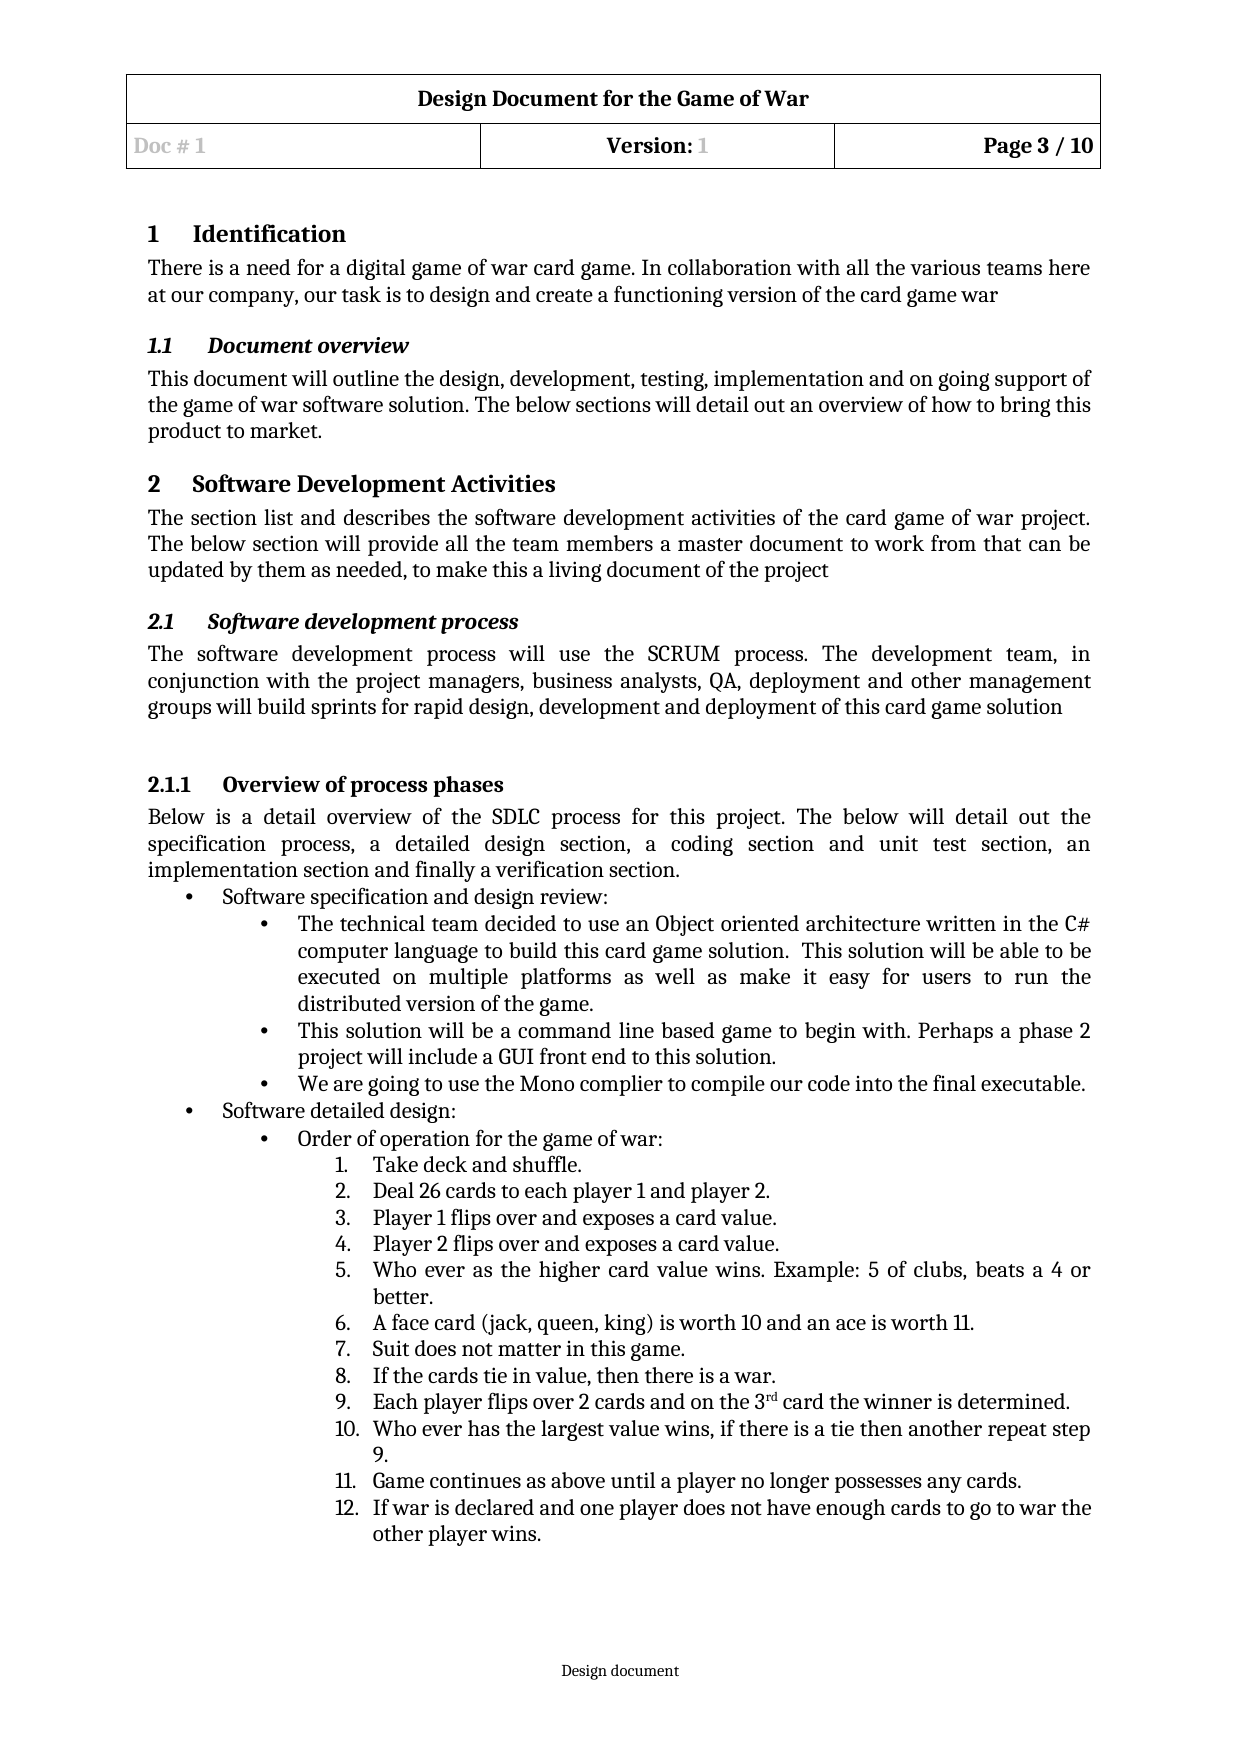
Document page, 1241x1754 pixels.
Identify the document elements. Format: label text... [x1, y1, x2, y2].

list Deal 26 cards to each player 1 and player 2. [335, 1178, 1092, 1204]
list Each player flips over 2 cards and on the 3rd card the winner is determined. [335, 1389, 1092, 1415]
subtitle Overview of process phases [148, 772, 1092, 798]
subtitle Software development process [148, 608, 1092, 635]
list Software specification and design review: [185, 883, 1092, 910]
list Suit does not matter in this game. [335, 1336, 1092, 1363]
list We are going to use the Mono complier to compile our code into the final executable. [260, 1070, 1092, 1097]
list If the cards tie in value, then there is a war. [335, 1363, 1092, 1389]
list Software detailed design: [185, 1097, 1092, 1124]
list Who ever has the largest value wins, if there is a tie then another repeat step 9. [335, 1415, 1092, 1468]
subtitle Document overview [148, 333, 1092, 359]
list Player 1 flips over and exposes a card value. [335, 1204, 1092, 1231]
list This solution will be a command line based game to begin with. Perhaps a phase 2 project will include a GUI front end to this solution. [260, 1017, 1092, 1070]
list Take deck and shuffle. [335, 1152, 1092, 1178]
text The software development process will use the SCRUM process. The development team, in conjunction with the project managers, business analysts, QA, deployment and other management groups will build sprints for rapid design, development and deployment of this card game solution [148, 641, 1092, 720]
subtitle Software Development Activities [148, 469, 1092, 498]
list Game continues as above until a player no longer possesses any cards. [335, 1468, 1092, 1494]
list A face card (jack, queen, king) is worth 10 and an ace is worth 11. [335, 1310, 1092, 1336]
list If war is declared and one player does not have enough cards to go to war the other player wins. [335, 1494, 1092, 1547]
subtitle Identification [148, 220, 1092, 249]
text Below is a detail overview of the SDLC process for this project. The below will detail out the specification process, a detailed design section, a coding section and unit test section, an implementation section and finally a verification section. [148, 804, 1092, 883]
list Who ever as the higher card value wins. Example: 5 of clubs, beats a 4 or better. [335, 1257, 1092, 1310]
list Player 2 flips over and exposes a card value. [335, 1231, 1092, 1257]
list The technical team decided to use an Object oriented architecture written in the C# computer language to build this card game solution. This solution will be able to be executed on multiple platforms as well as make it easy for users to run the distributed version of the game. [260, 910, 1092, 1017]
text The section list and describes the software development activities of the card game of war project. The below section will provide all the team members a master document to work from that can be updated by them as needed, to make this a living document of the project [148, 504, 1092, 583]
list Order of operation for the game of war: [260, 1124, 1092, 1152]
text There is a need for a digital game of war card game. In collaboration with all the various teams here at our company, our task is to design and create a functioning version of the card game war [148, 255, 1092, 308]
text This document will outline the design, development, testing, implementation and on going support of the game of war software solution. The below sections will detail out an overview of how to bring this product to market. [148, 365, 1092, 444]
